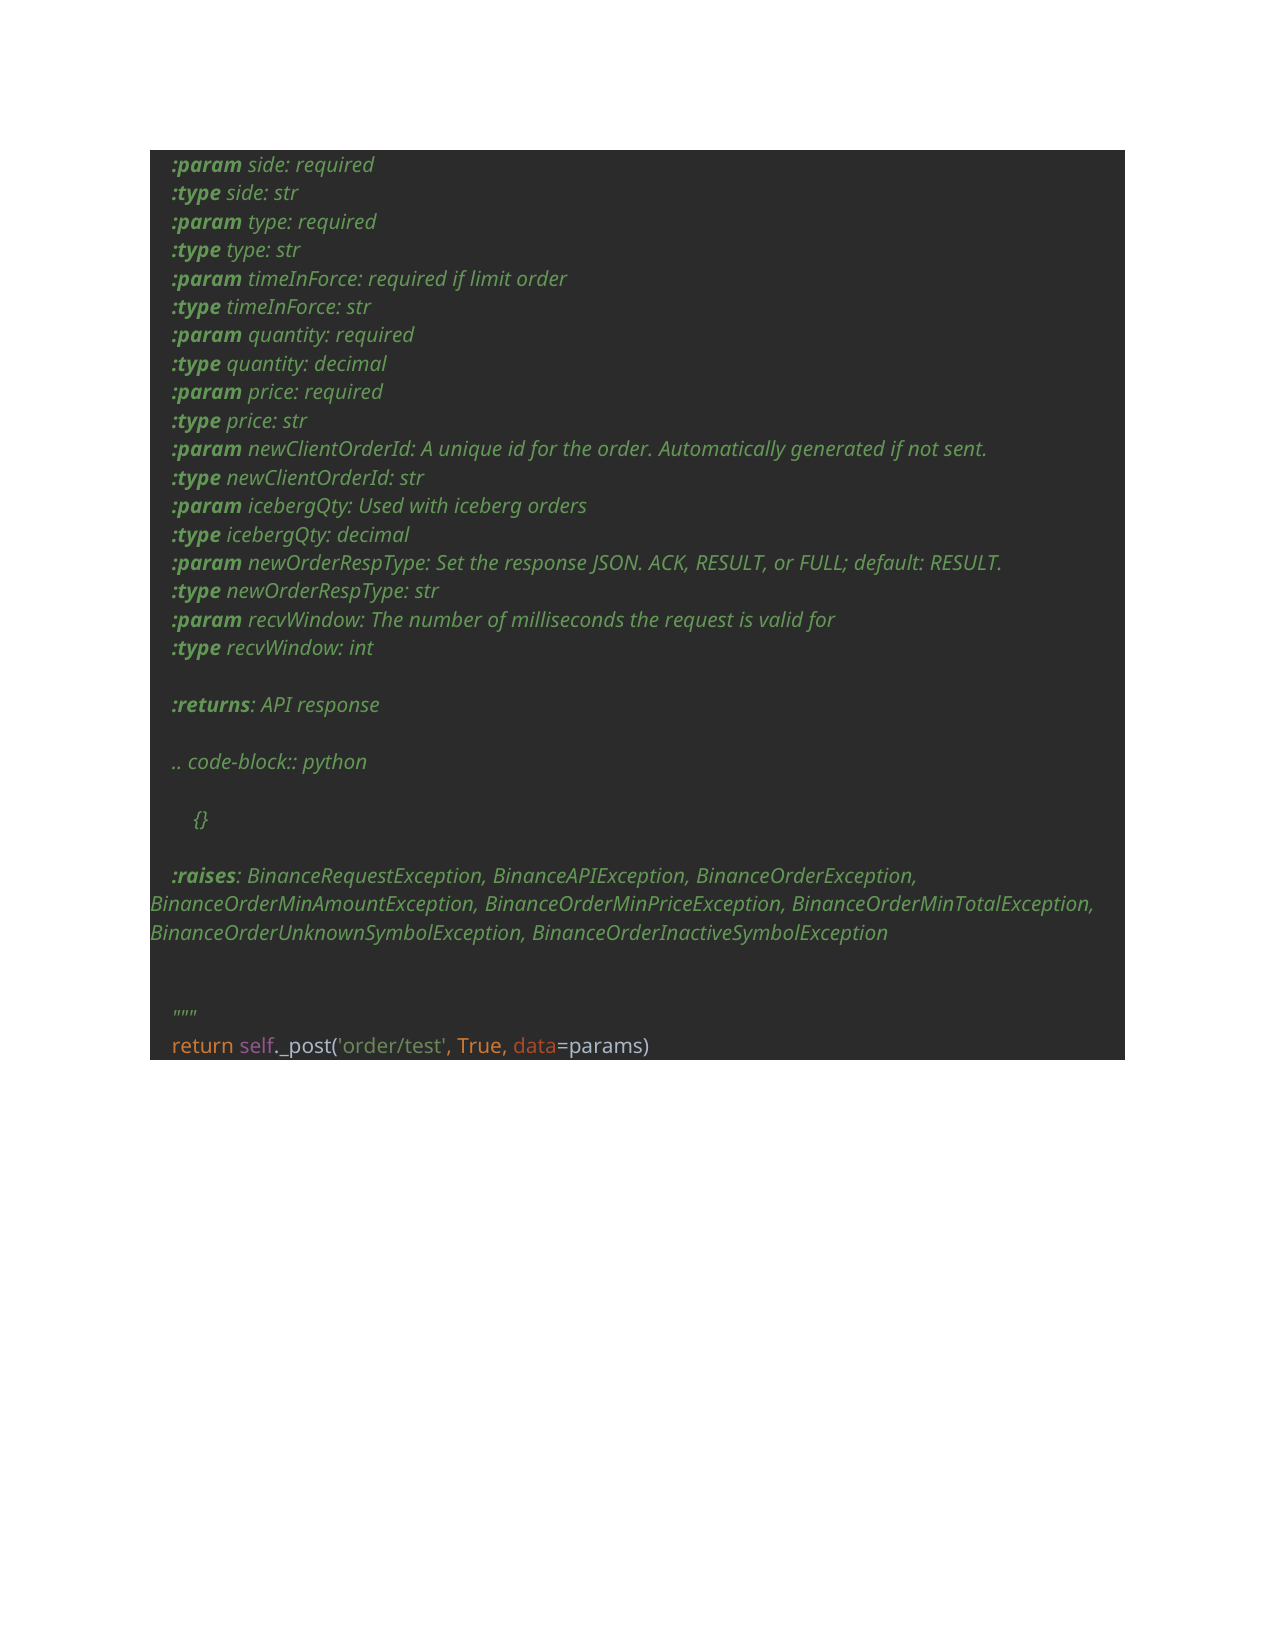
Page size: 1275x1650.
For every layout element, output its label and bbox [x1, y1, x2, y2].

text [150, 150, 1125, 1060]
